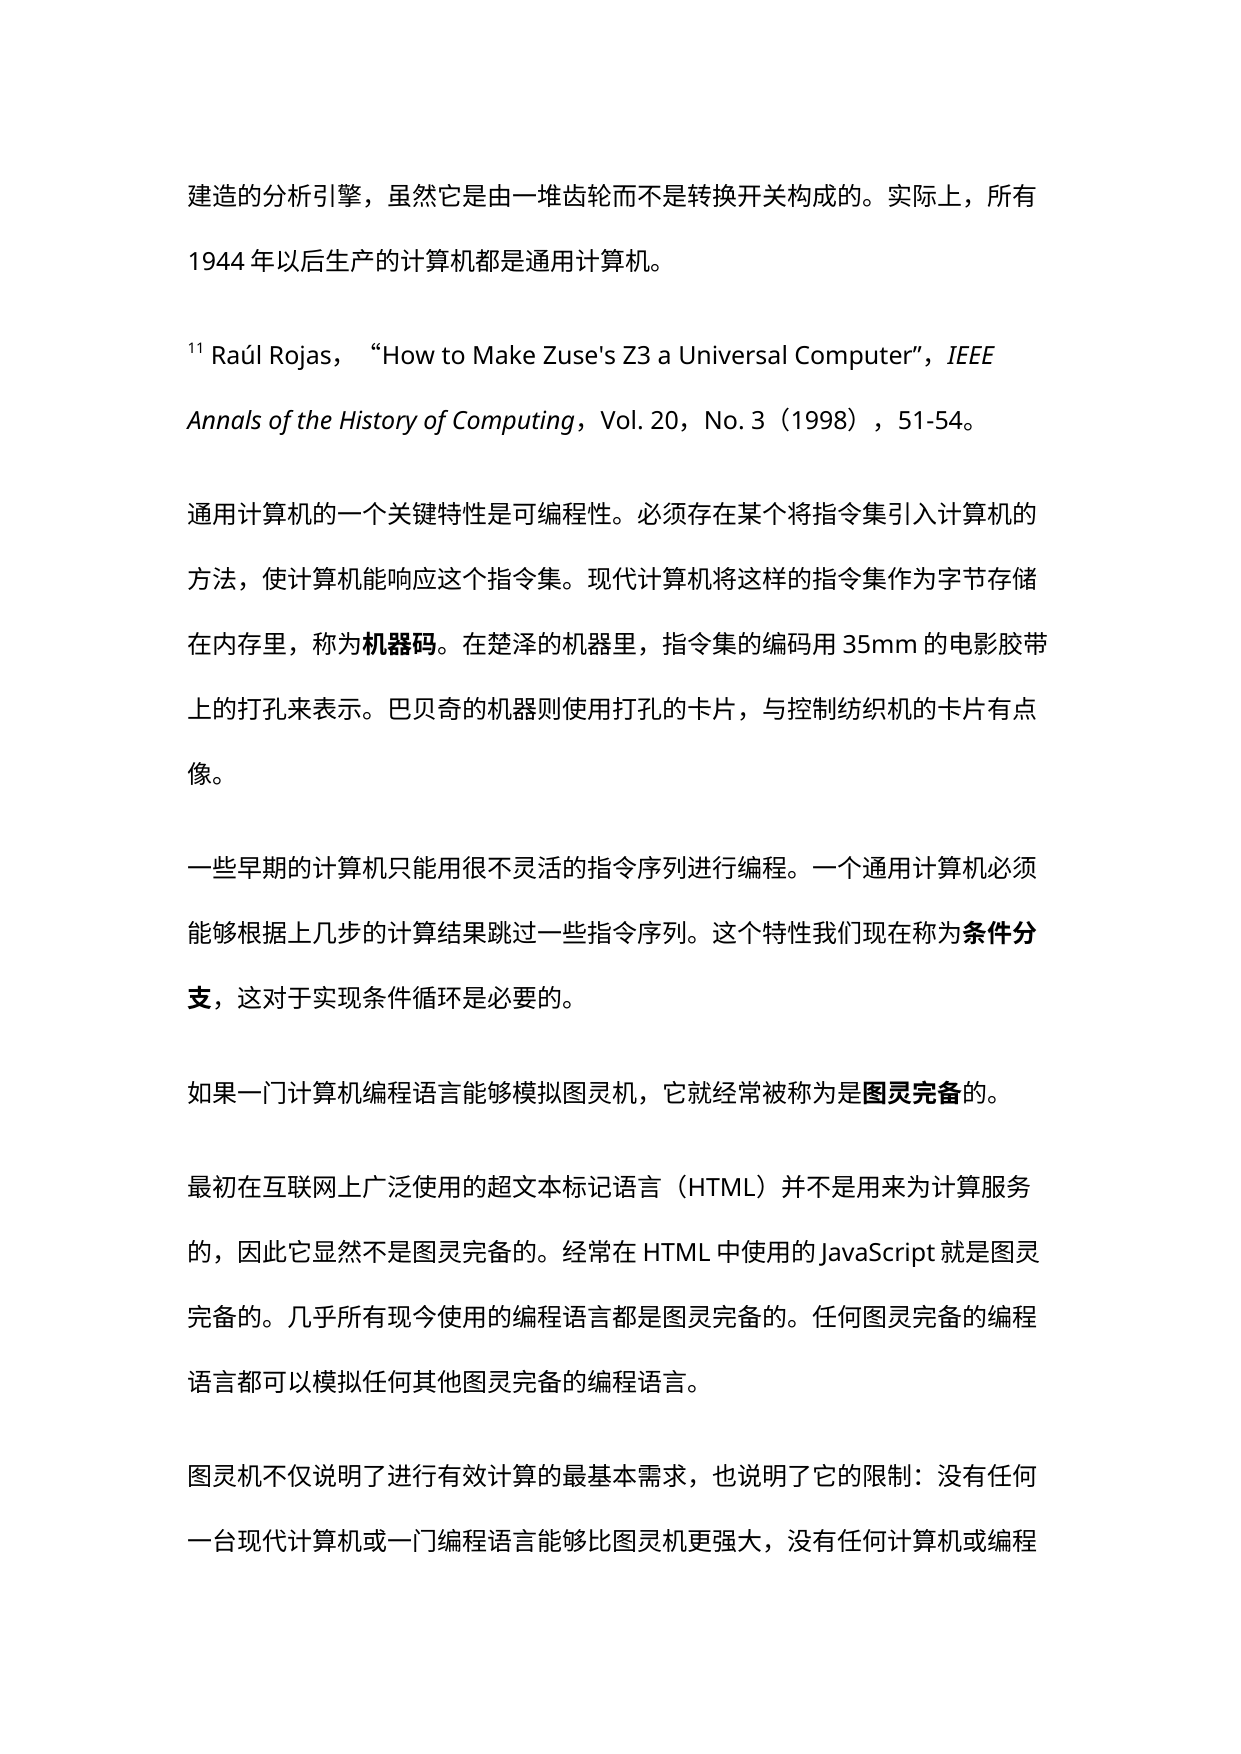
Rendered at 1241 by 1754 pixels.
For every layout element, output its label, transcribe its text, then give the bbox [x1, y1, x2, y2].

text 最初在互联网上广泛使用的超文本标记语言（HTML）并不是用来为计算服务的，因此它显然不是图灵完备的。经常在HTML中使用的JavaScript就是图灵完备的。几乎所有现今使用的编程语言都是图灵完备的。任何图灵完备的编程语言都可以模拟任何其他图灵完备的编程语言。 [187, 1153, 1053, 1413]
text 11 Raúl Rojas，“How to Make Zuse's Z3 a Universal Computer”，IEEE Annals of the History of Computing，Vol. 20，No. 3（1998），51-54。 [187, 321, 1053, 451]
text 如果一门计算机编程语言能够模拟图灵机，它就经常被称为是图灵完备的。 [187, 1059, 1053, 1124]
text 一些早期的计算机只能用很不灵活的指令序列进行编程。一个通用计算机必须能够根据上几步的计算结果跳过一些指令序列。这个特性我们现在称为条件分支，这对于实现条件循环是必要的。 [187, 834, 1053, 1029]
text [187, 1442, 1053, 1572]
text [187, 162, 1053, 292]
text 通用计算机的一个关键特性是可编程性。必须存在某个将指令集引入计算机的方法，使计算机能响应这个指令集。现代计算机将这样的指令集作为字节存储在内存里，称为机器码。在楚泽的机器里，指令集的编码用35mm的电影胶带上的打孔来表示。巴贝奇的机器则使用打孔的卡片，与控制纺织机的卡片有点像。 [187, 480, 1053, 805]
